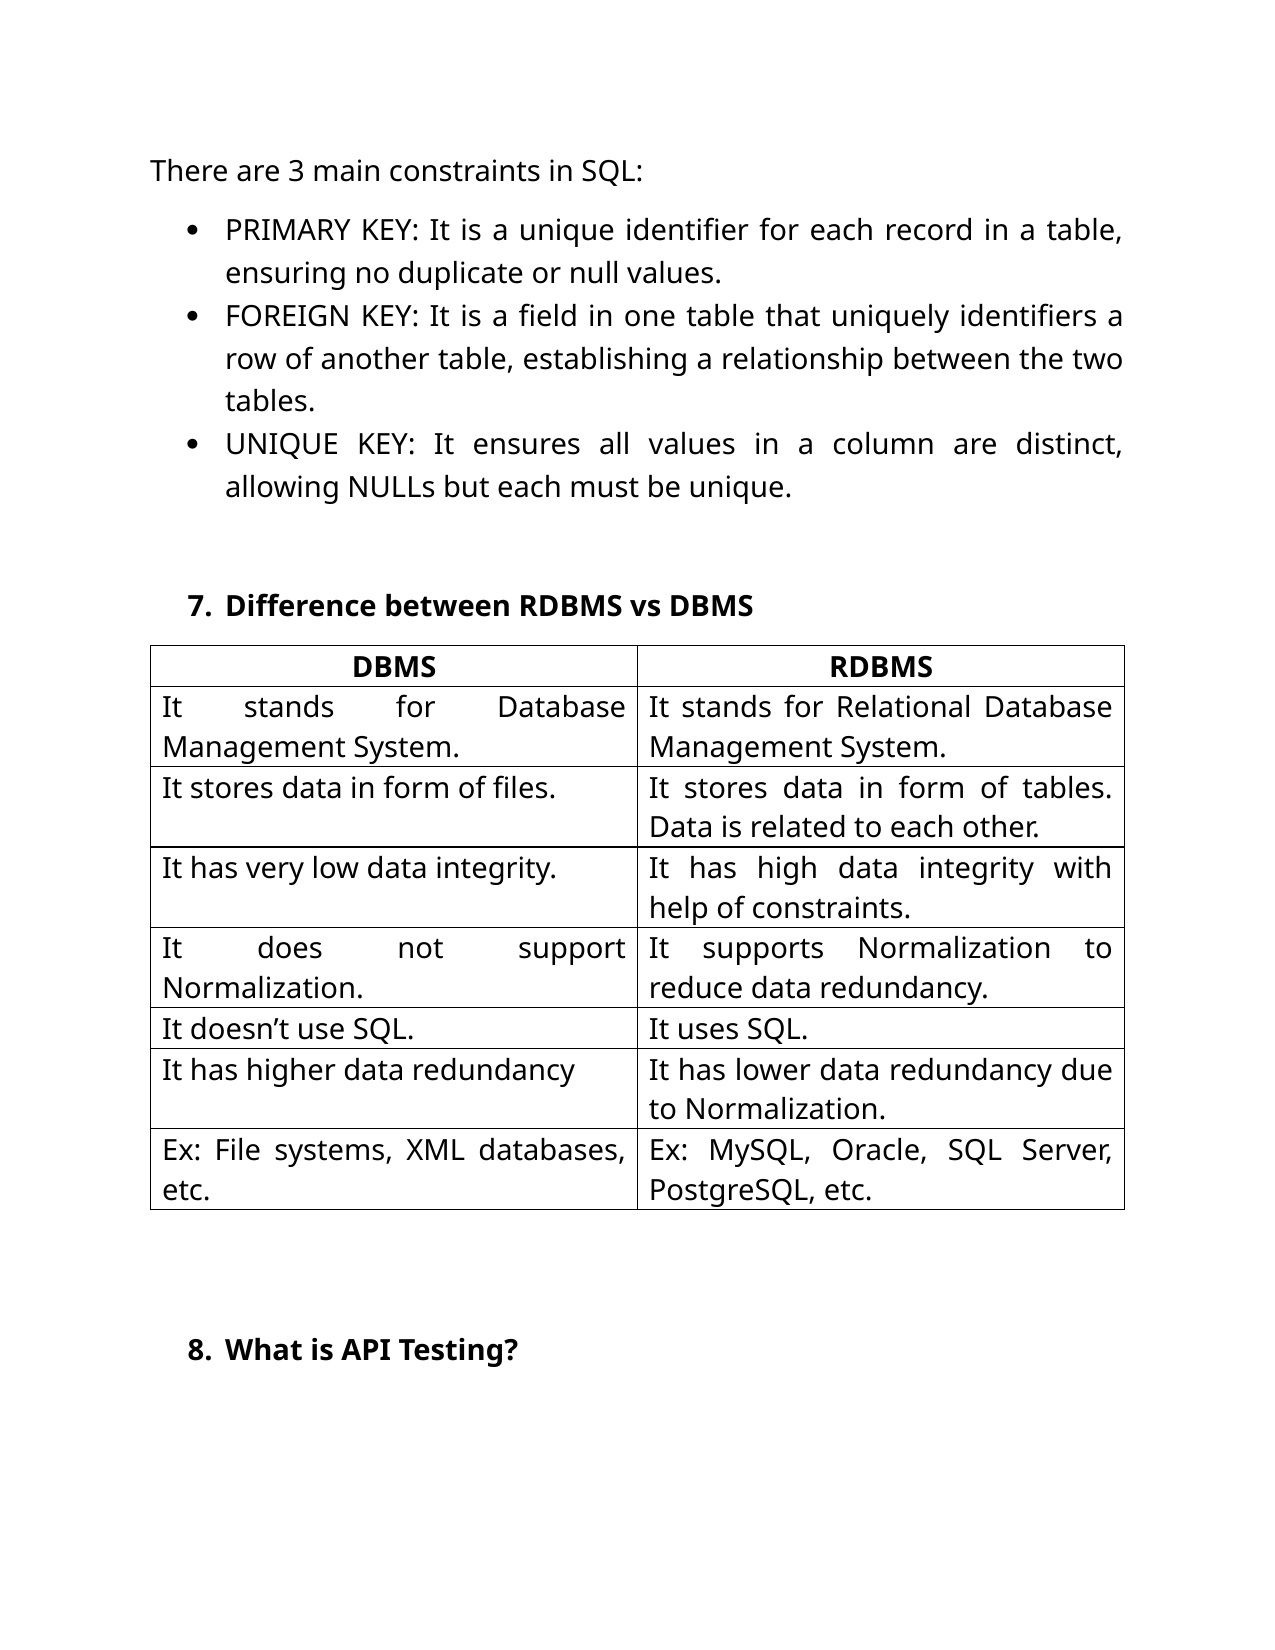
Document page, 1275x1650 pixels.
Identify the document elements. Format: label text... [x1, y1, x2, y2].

text There are 3 main constraints in SQL: [150, 150, 1125, 190]
table_cell It stores data in form of tables. Data is related to each other. [638, 767, 1124, 846]
list FOREIGN KEY: It is a field in one table that uniquely identifiers a row of another table, establishing a relationship between the two tables. [187, 295, 1125, 420]
table_cell Ex: MySQL, Oracle, SQL Server, PostgreSQL, etc. [638, 1129, 1124, 1209]
table_cell It has lower data redundancy due to Normalization. [638, 1049, 1124, 1128]
table_cell It supports Normalization to reduce data redundancy. [638, 928, 1124, 1007]
table_cell It has higher data redundancy [151, 1049, 637, 1128]
table_header DBMS [151, 646, 637, 686]
table_cell It has very low data integrity. [151, 848, 637, 927]
table_cell It does not support Normalization. [151, 928, 637, 1007]
table_cell It has high data integrity with help of constraints. [638, 848, 1124, 927]
table_header RDBMS [638, 646, 1124, 686]
list PRIMARY KEY: It is a unique identifier for each record in a table, ensuring no duplicate or null values. [187, 209, 1125, 292]
list What is API Testing? [187, 1329, 1125, 1368]
table_cell It uses SQL. [638, 1008, 1124, 1048]
table_cell It stands for Relational Database Management System. [638, 687, 1124, 766]
table_cell Ex: File systems, XML databases, etc. [151, 1129, 637, 1209]
list Difference between RDBMS vs DBMS [187, 585, 1125, 625]
table_cell It stands for Database Management System. [151, 687, 637, 766]
list UNIQUE KEY: It ensures all values in a column are distinct, allowing NULLs but each must be unique. [187, 423, 1125, 506]
table_cell It stores data in form of files. [151, 767, 637, 846]
table_cell It doesn’t use SQL. [151, 1008, 637, 1048]
